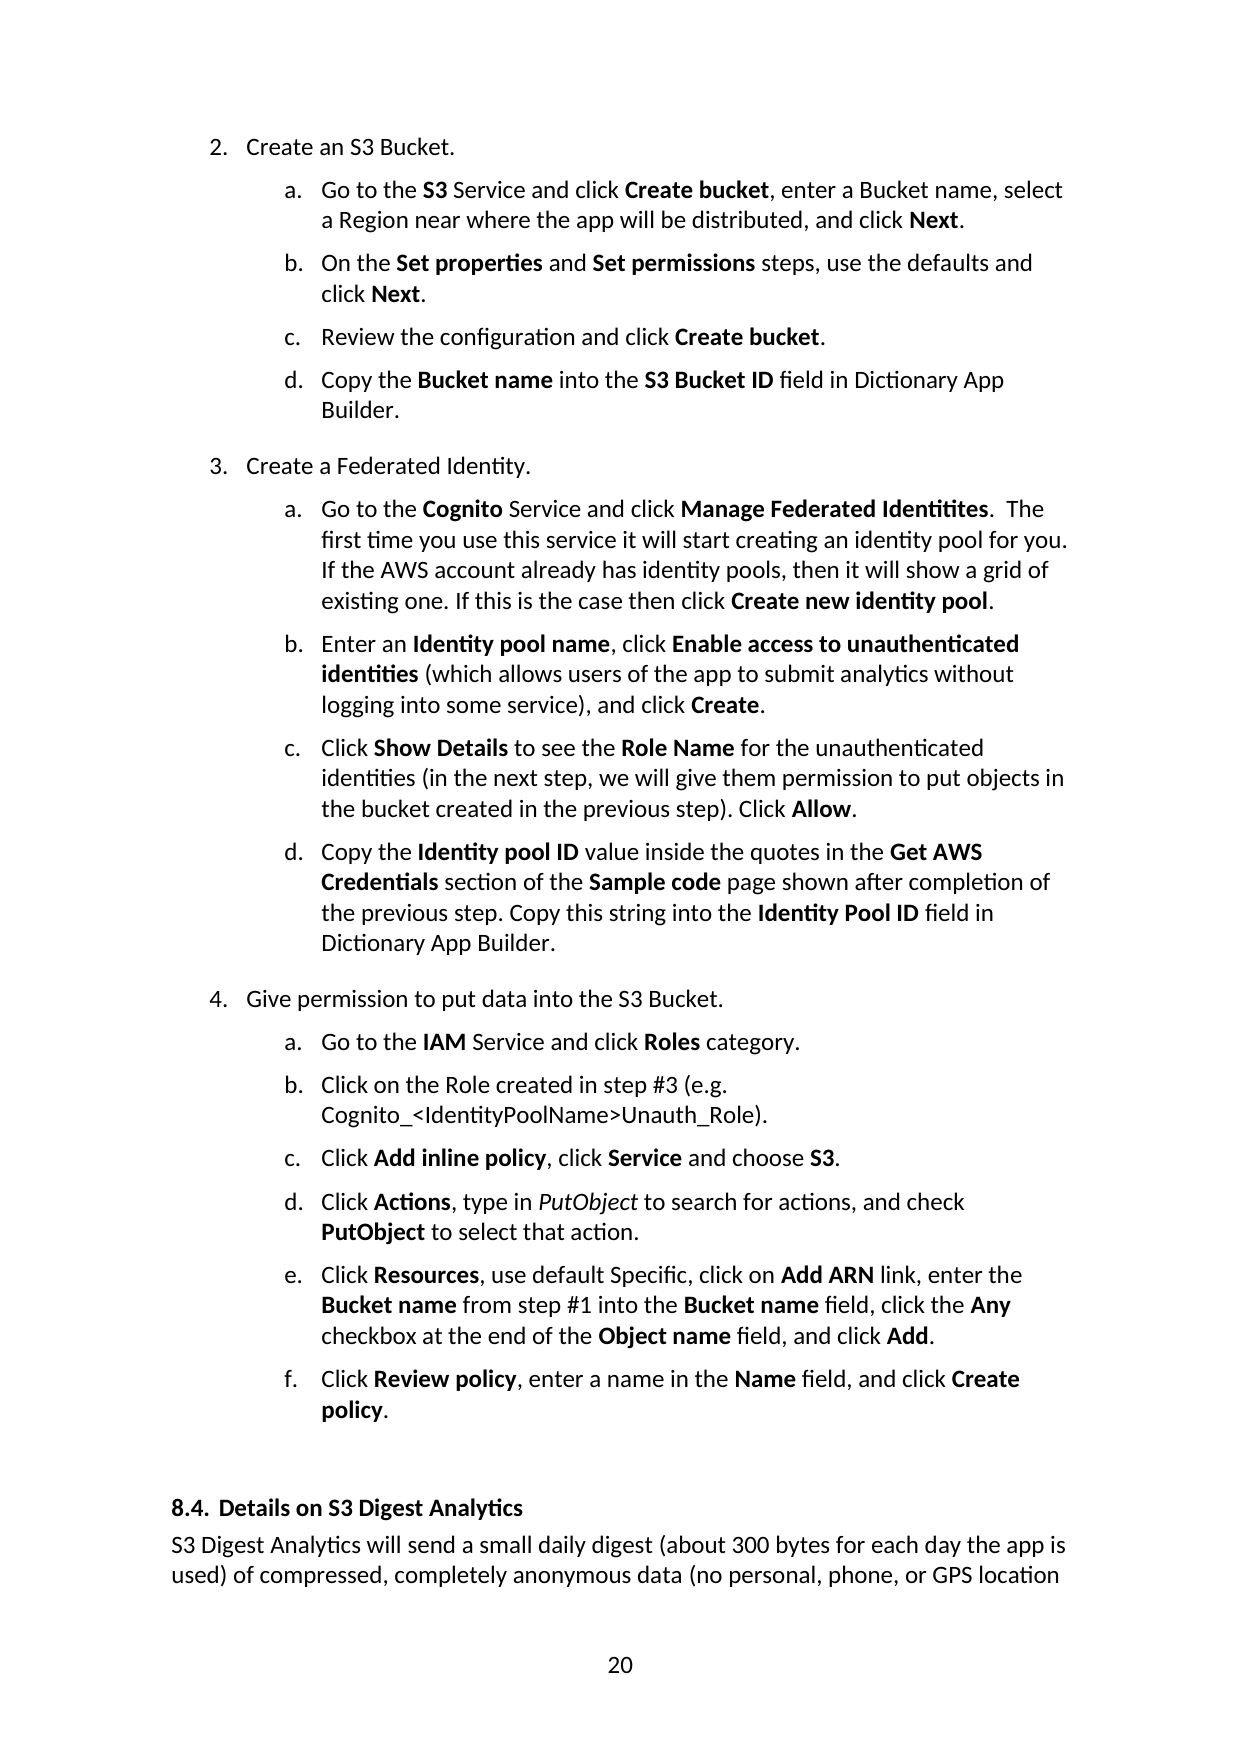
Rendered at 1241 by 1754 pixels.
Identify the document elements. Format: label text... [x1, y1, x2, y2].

subtitle Details on S3 Digest Analytics [171, 1492, 1069, 1523]
list Go to the Cognito Service and click Manage Federated Identitites. The first time you use this service it will start creating an identity pool for you. If the AWS account already has identity pools, then it will show a grid of existing one. If this is the case then click Create new identity pool. [284, 493, 1069, 615]
list Give permission to put data into the S3 Bucket. [209, 983, 1069, 1013]
list Create an S3 Bucket. [209, 131, 1069, 162]
list Review the configuration and click Create bucket. [284, 321, 1069, 352]
list Click Review policy, enter a name in the Name field, and click Create policy. [284, 1363, 1069, 1424]
list Go to the IAM Service and click Roles category. [284, 1026, 1069, 1057]
list Copy the Identity pool ID value inside the quotes in the Get AWS Credentials section of the Sample code page shown after completion of the previous step. Copy this string into the Identity Pool ID field in Dictionary App Builder. [284, 836, 1069, 958]
list On the Set properties and Set permissions steps, use the defaults and click Next. [284, 248, 1069, 309]
list Go to the S3 Service and click Create bucket, enter a Bucket name, select a Region near where the app will be distributed, and click Next. [284, 174, 1069, 235]
list Click Show Details to see the Role Name for the unauthenticated identities (in the next step, we will give them permission to put objects in the bucket created in the previous step). Click Allow. [284, 732, 1069, 823]
list Create a Federated Identity. [209, 450, 1069, 481]
list Enter an Identity pool name, click Enable access to unauthenticated identities (which allows users of the app to submit analytics without logging into some service), and click Create. [284, 628, 1069, 719]
list Click Add inline policy, click Service and choose S3. [284, 1143, 1069, 1173]
list Click Resources, use default Specific, click on Add ARN link, enter the Bucket name from step #1 into the Bucket name field, click the Any checkbox at the end of the Object name field, and click Add. [284, 1259, 1069, 1351]
list Click on the Role created in step #3 (e.g. Cognito_<IdentityPoolName>Unauth_Role). [284, 1069, 1069, 1130]
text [171, 1529, 1069, 1590]
list Click Actions, type in PutObject to search for actions, and check PutObject to select that action. [284, 1186, 1069, 1247]
list Copy the Bucket name into the S3 Bucket ID field in Dictionary App Builder. [284, 364, 1069, 425]
